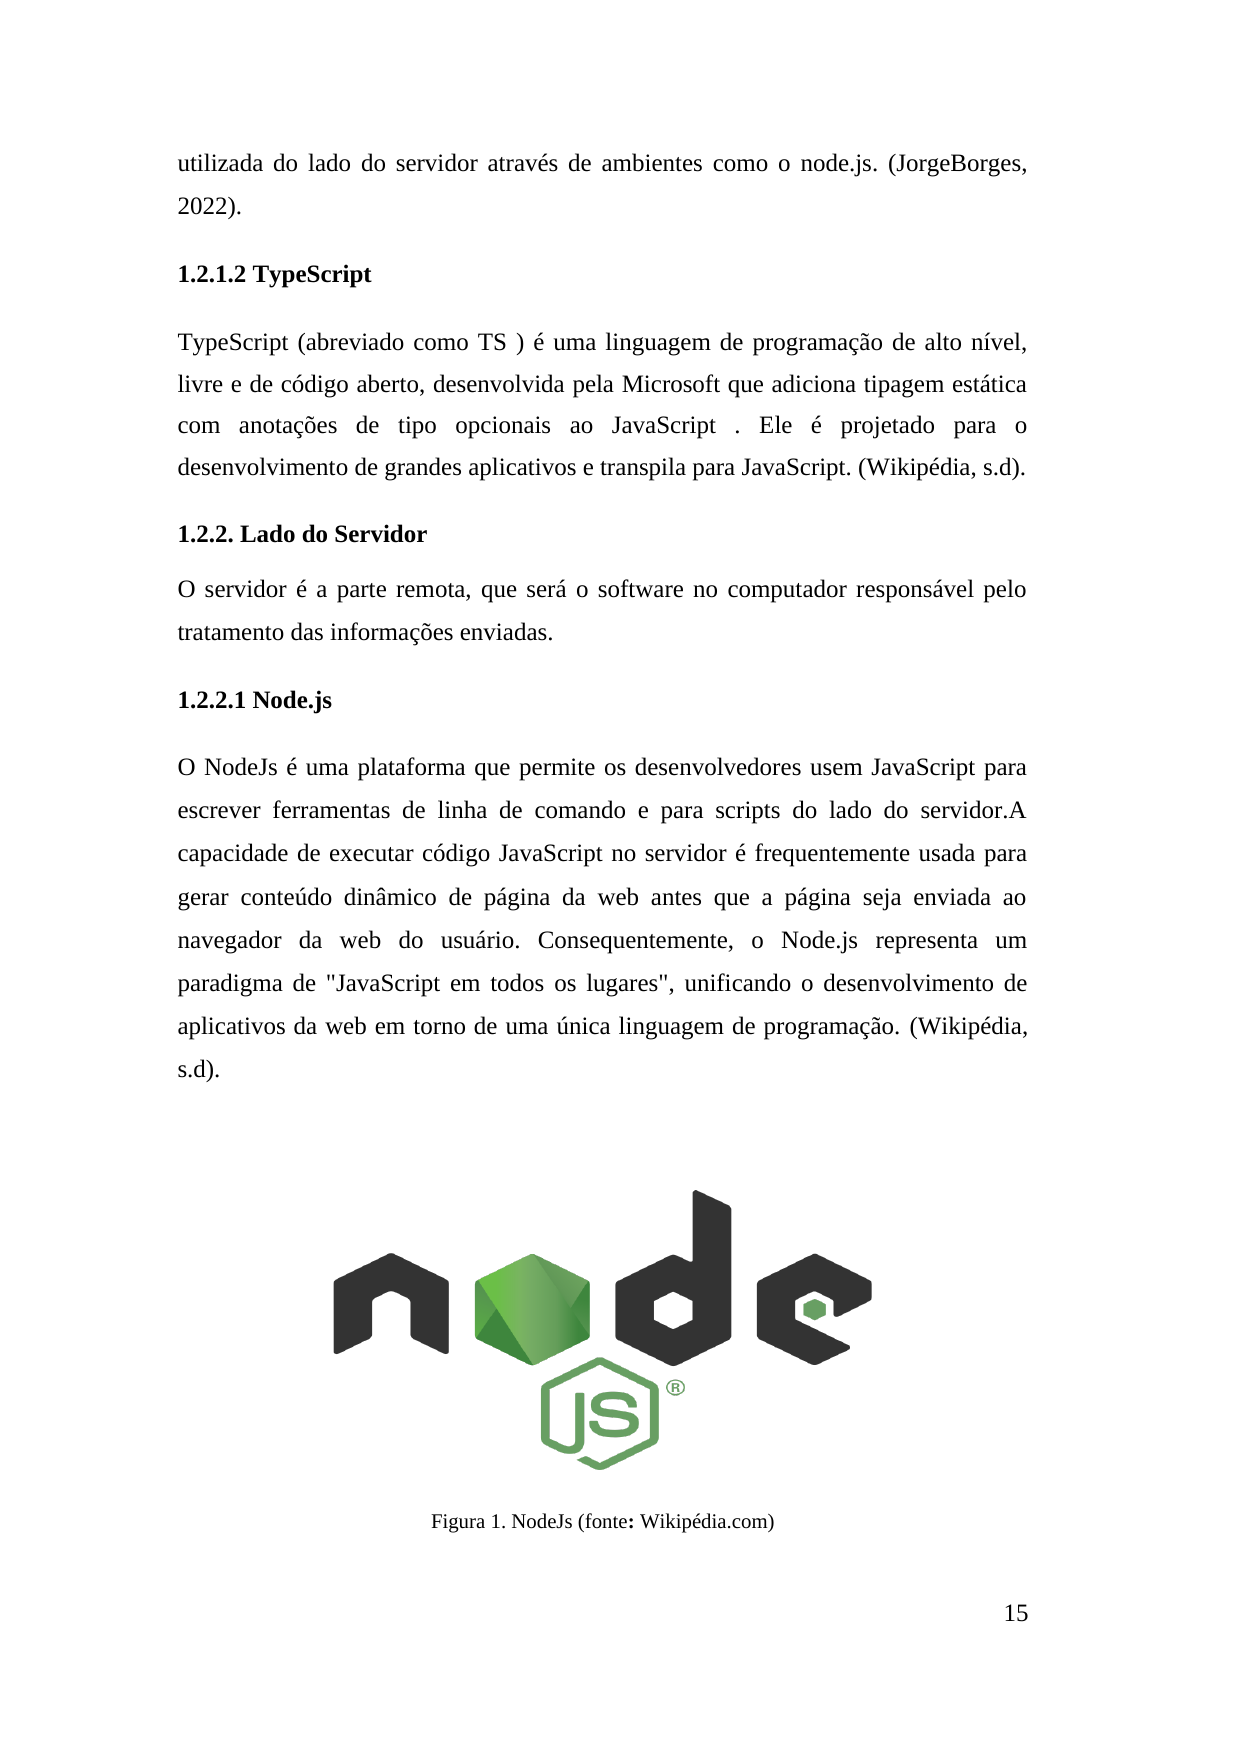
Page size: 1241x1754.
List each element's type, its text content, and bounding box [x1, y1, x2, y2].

picture [333, 1190, 872, 1470]
text O NodeJs é uma plataforma que permite os desenvolvedores usem JavaScript para escrever ferramentas de linha de comando e para scripts do lado do servidor.A capacidade de executar código JavaScript no servidor é frequentemente usada para gerar conteúdo dinâmico de página da web antes que a página seja enviada ao navegador da web do usuário. Consequentemente, o Node.js representa um paradigma de "JavaScript em todos os lugares", unificando o desenvolvimento de aplicativos da web em torno de uma única linguagem de programação. (Wikipédia, s.d). [177, 752, 1028, 1083]
text TypeScript (abreviado como TS ) é uma linguagem de programação de alto nível, livre e de código aberto, desenvolvida pela Microsoft que adiciona tipagem estática com anotações de tipo opcionais ao JavaScript . Ele é projetado para o desenvolvimento de grandes aplicativos e transpila para JavaScript. (Wikipédia, s.d). [177, 327, 1028, 481]
subtitle 1.2.1.2 TypeScript [177, 259, 1028, 288]
subtitle 1.2.2. Lado do Servidor [177, 519, 1028, 547]
text Figura 1. NodeJs (fonte: Wikipédia.com) [177, 1509, 1028, 1533]
subtitle 1.2.2.1 Node.js [177, 686, 1028, 714]
text O servidor é a parte remota, que será o software no computador responsável pelo tratamento das informações enviadas. [177, 574, 1028, 646]
